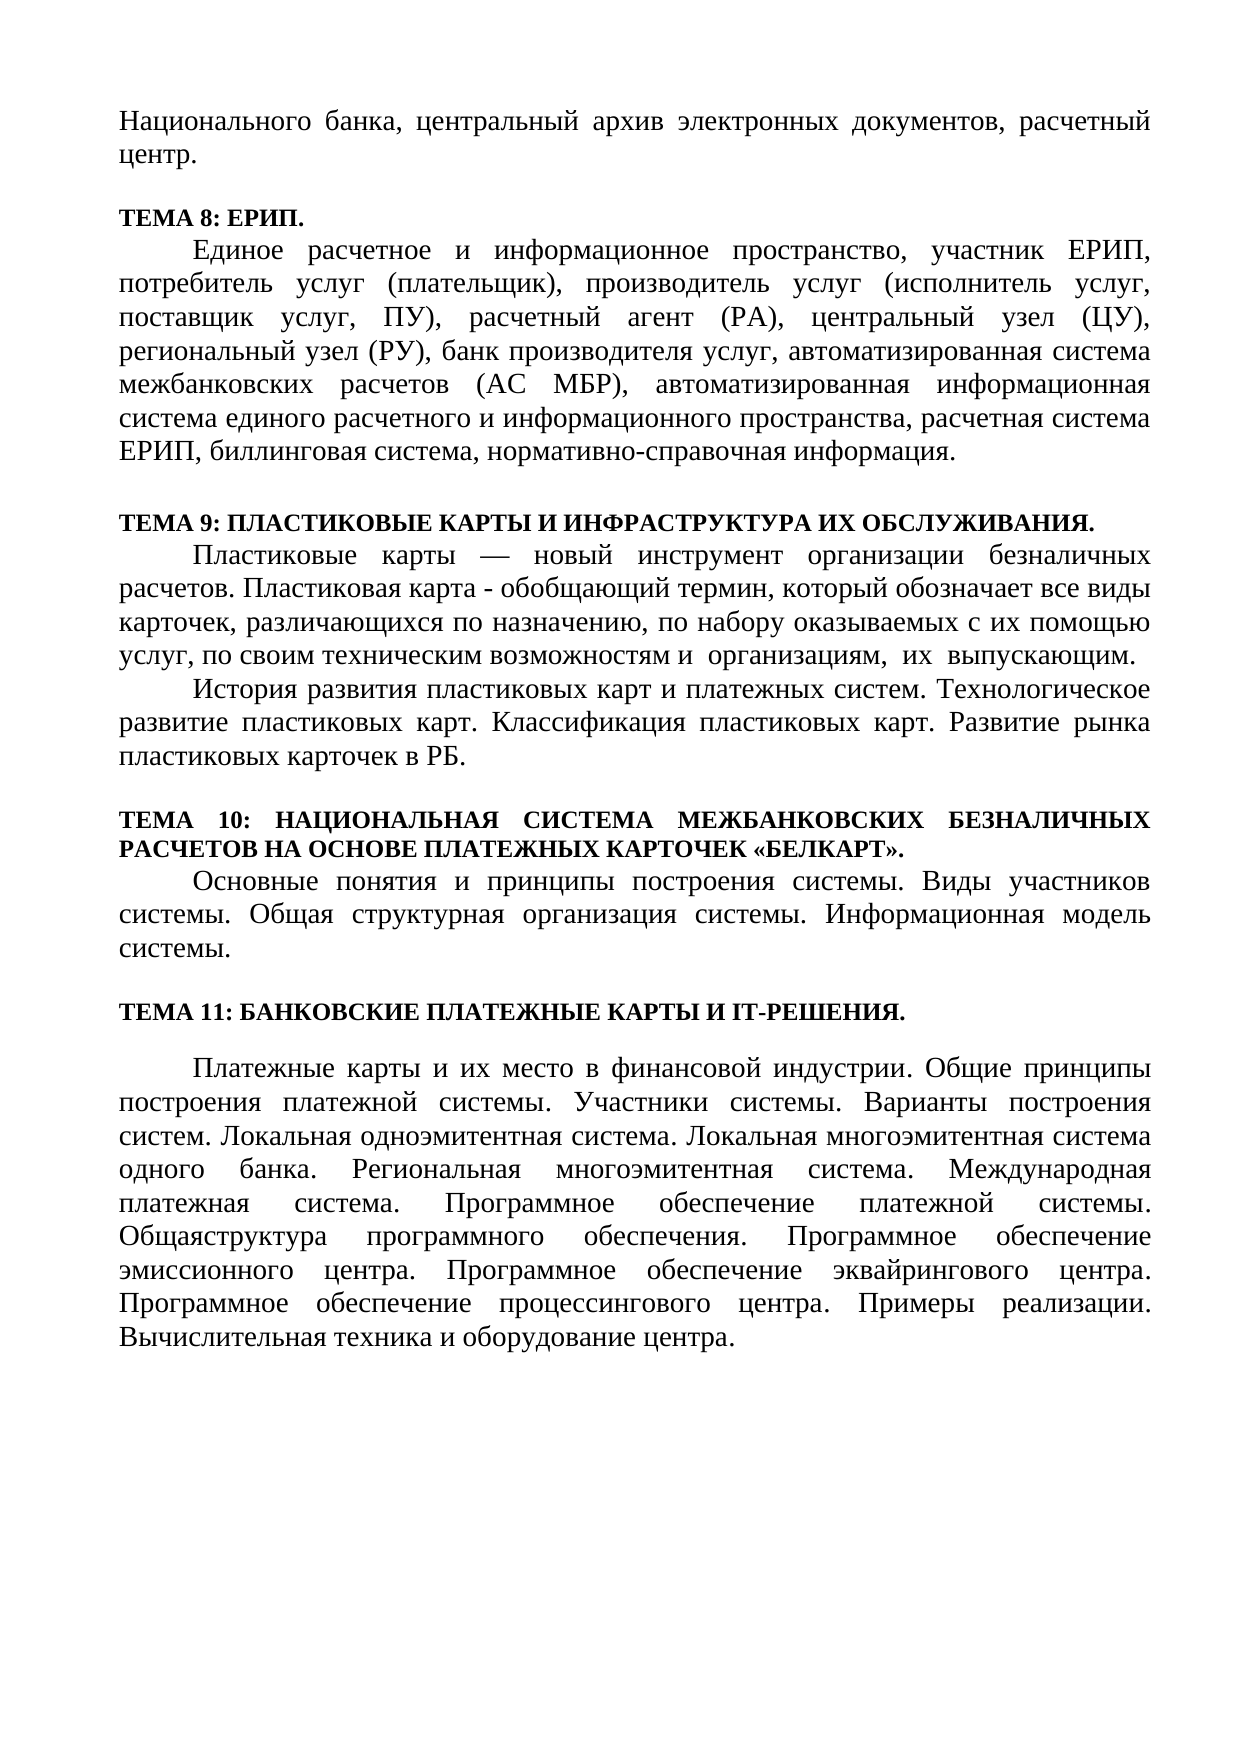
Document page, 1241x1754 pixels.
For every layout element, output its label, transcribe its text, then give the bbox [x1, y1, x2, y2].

text Тема 9: Пластиковые карты и инфраструктура их обслуживания. [119, 508, 1152, 537]
text История развития пластиковых карт и платежных систем. Технологическое развитие пластиковых карт. Классификация пластиковых карт. Развитие рынка пластиковых карточек в РБ. [119, 671, 1152, 772]
text Платежные карты и их место в финансовой индустрии. Общие принципы построения платежной системы. Участники системы. Варианты построения систем. Локальная одноэмитентная система. Локальная многоэмитентная система одного банка. Региональная многоэмитентная система. Международная платежная система. Программное обеспечение платежной системы. Общаяструктура программного обеспечения. Программное обеспечение эмиссионного центра. Программное обеспечение эквайрингового центра. Программное обеспечение процессингового центра. Примеры реализации. Вычислительная техника и оборудование центра. [119, 1051, 1152, 1352]
text Единое расчетное и информационное пространство, участник ЕРИП, потребитель услуг (плательщик), производитель услуг (исполнитель услуг, поставщик услуг, ПУ), расчетный агент (РА), центральный узел (ЦУ), региональный узел (РУ), банк производителя услуг, автоматизированная система межбанковских расчетов (АС МБР), автоматизированная информационная система единого расчетного и информационного пространства, расчетная система ЕРИП, биллинговая система, нормативно-справочная информация. [119, 232, 1152, 467]
text Тема 10: Национальная система межбанковских безналичных расчетов на основе платежных карточек «БЕЛКАРТ». [119, 805, 1152, 863]
text Пластиковые карты — новый инструмент организации безналичных расчетов. Пластиковая карта - обобщающий термин, который обозначает все виды карточек, различающихся по назначению, по набору оказываемых с их помощью услуг, по своим техническим возможностям и организациям, их выпускающим. [119, 537, 1152, 671]
text Тема 11: Банковские платежные карты и IT-решения. [119, 997, 1152, 1026]
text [119, 103, 1152, 170]
text Тема 8: ЕРИП. [119, 203, 1152, 232]
text Основные понятия и принципы построения системы. Виды участников системы. Общая структурная организация системы. Информационная модель системы. [119, 863, 1152, 963]
